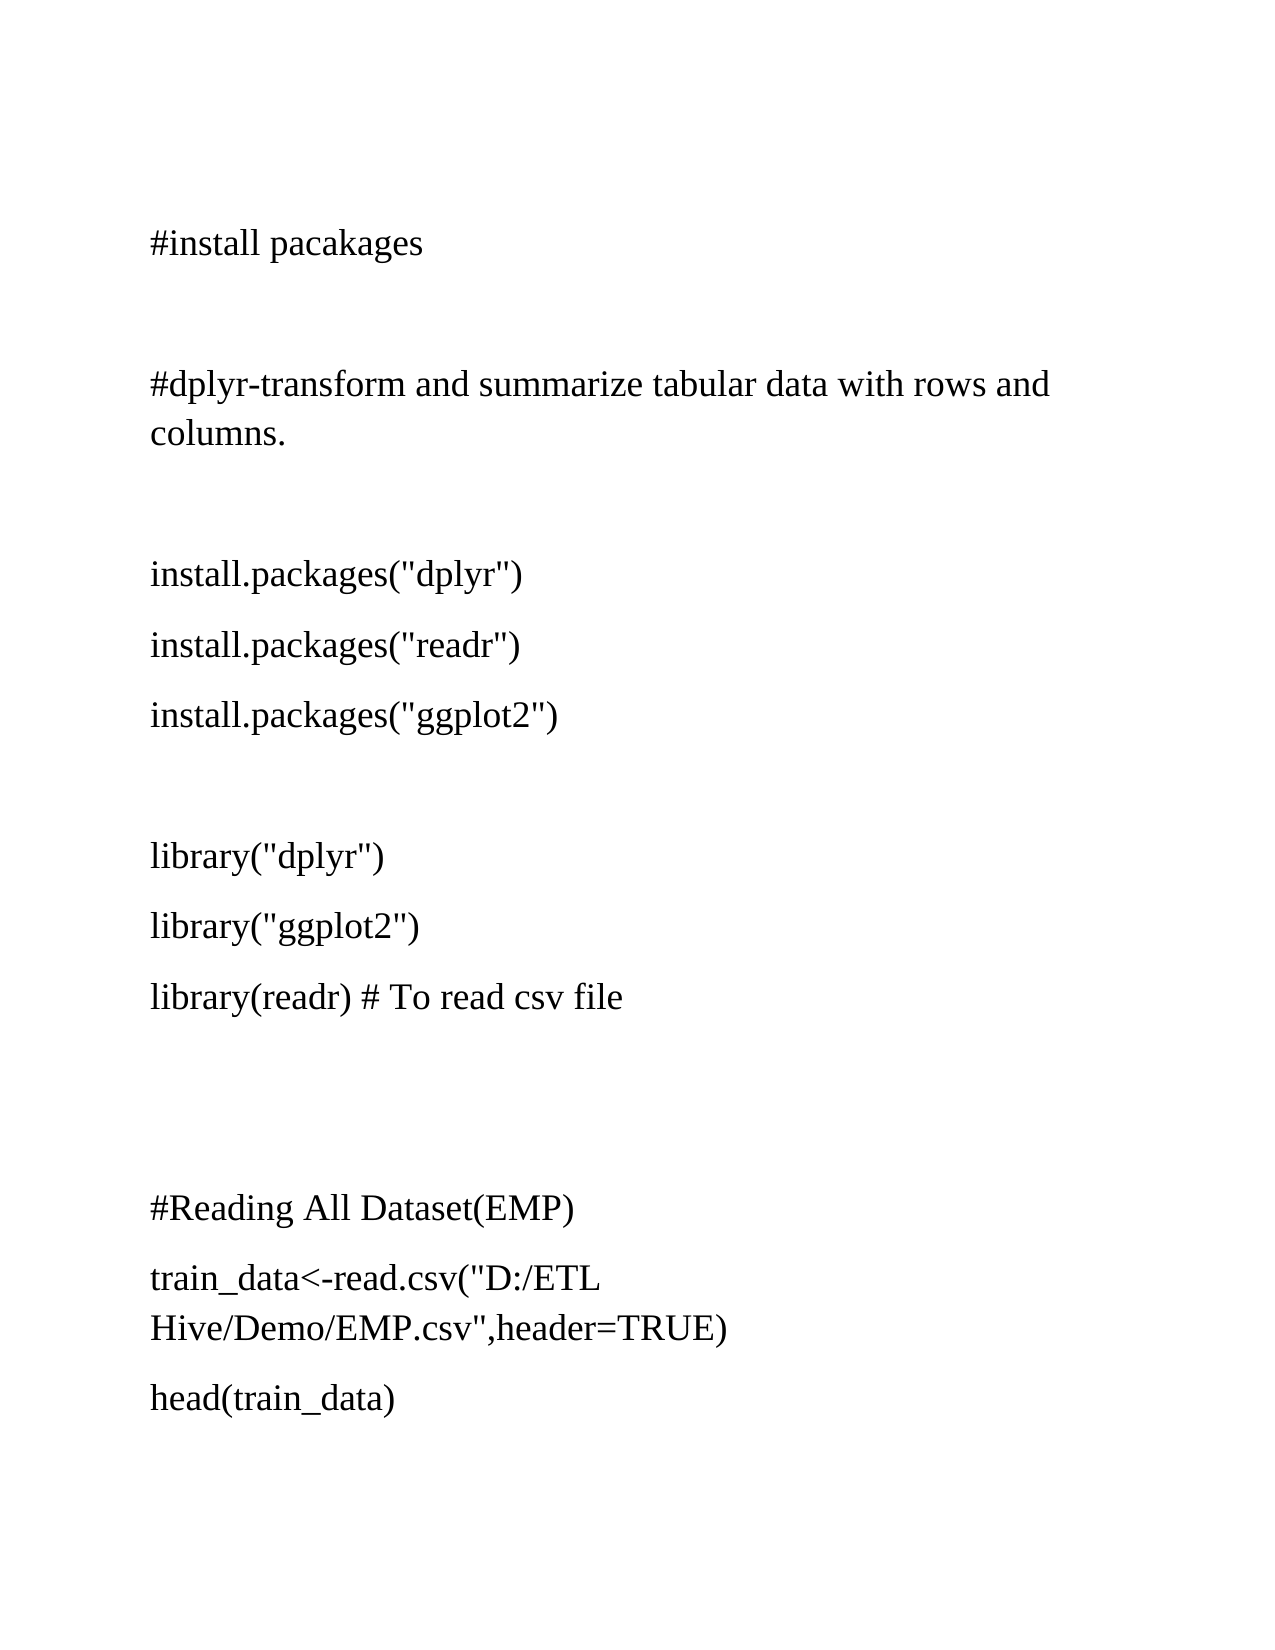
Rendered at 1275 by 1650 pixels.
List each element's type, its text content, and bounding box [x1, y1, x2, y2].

text #dplyr-transform and summarize tabular data with rows and columns. [150, 361, 1125, 454]
text library(readr) # To read csv file [150, 974, 1125, 1017]
text train_data<-read.csv("D:/ETL Hive/Demo/EMP.csv",header=TRUE) [150, 1256, 1125, 1348]
text library("dplyr") [150, 833, 1125, 876]
text install.packages("ggplot2") [150, 692, 1125, 736]
text head(train_data) [150, 1376, 1125, 1419]
text #Reading All Dataset(EMP) [150, 1185, 1125, 1228]
text install.packages("dplyr") [150, 552, 1125, 595]
text library("ggplot2") [150, 904, 1125, 947]
text #install pacakages [150, 220, 1125, 263]
text install.packages("readr") [150, 622, 1125, 665]
